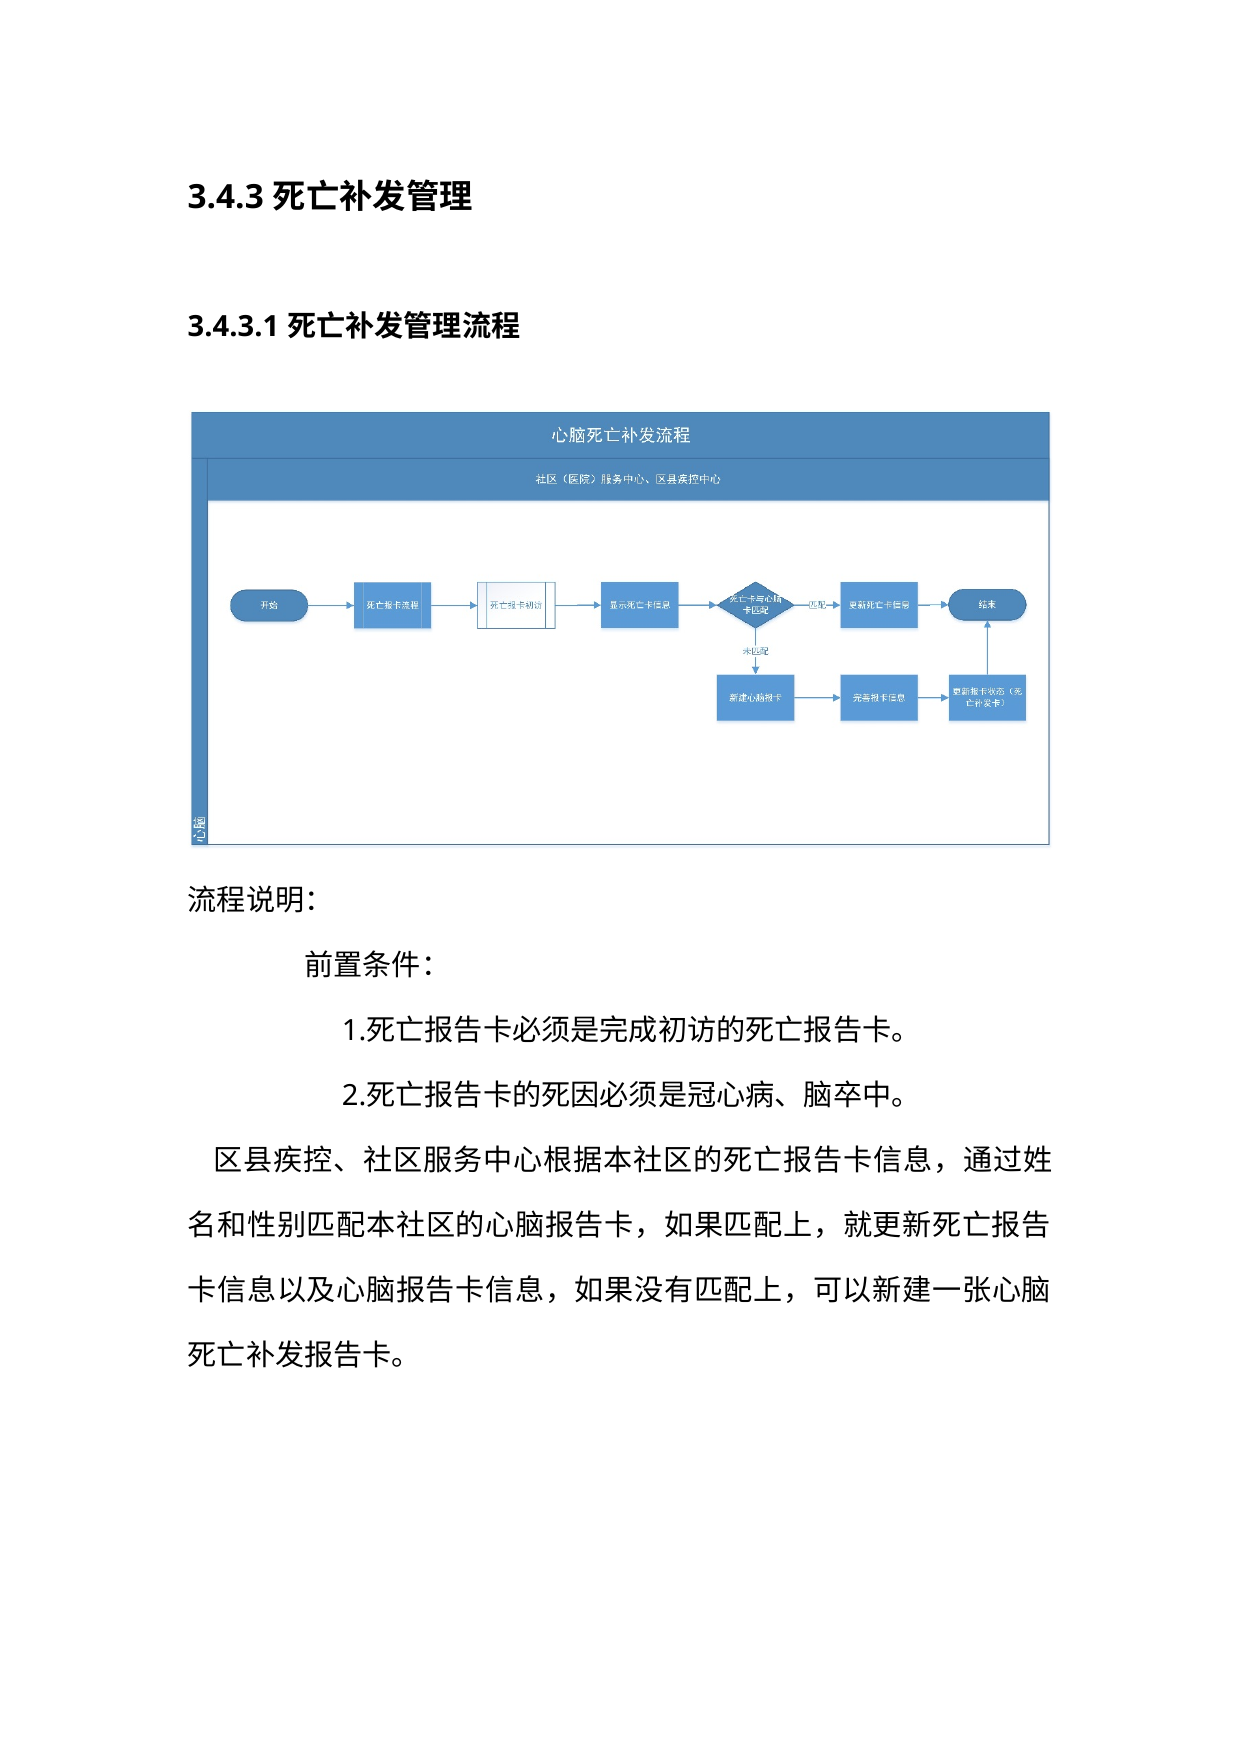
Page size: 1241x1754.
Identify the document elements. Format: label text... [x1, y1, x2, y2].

subtitle 3.4.3 死亡补发管理 [187, 162, 1053, 227]
picture [187, 410, 1053, 850]
text 流程说明： [187, 865, 1053, 930]
text 前置条件： [187, 930, 1053, 995]
list 1.死亡报告卡必须是完成初访的死亡报告卡。 [342, 995, 1053, 1060]
subtitle 3.4.3.1 死亡补发管理流程 [187, 291, 1053, 356]
text 区县疾控、社区服务中心根据本社区的死亡报告卡信息，通过姓名和性别匹配本社区的心脑报告卡，如果匹配上，就更新死亡报告卡信息以及心脑报告卡信息，如果没有匹配上，可以新建一张心脑死亡补发报告卡。 [187, 1125, 1053, 1385]
list 2.死亡报告卡的死因必须是冠心病、脑卒中。 [342, 1060, 1053, 1125]
